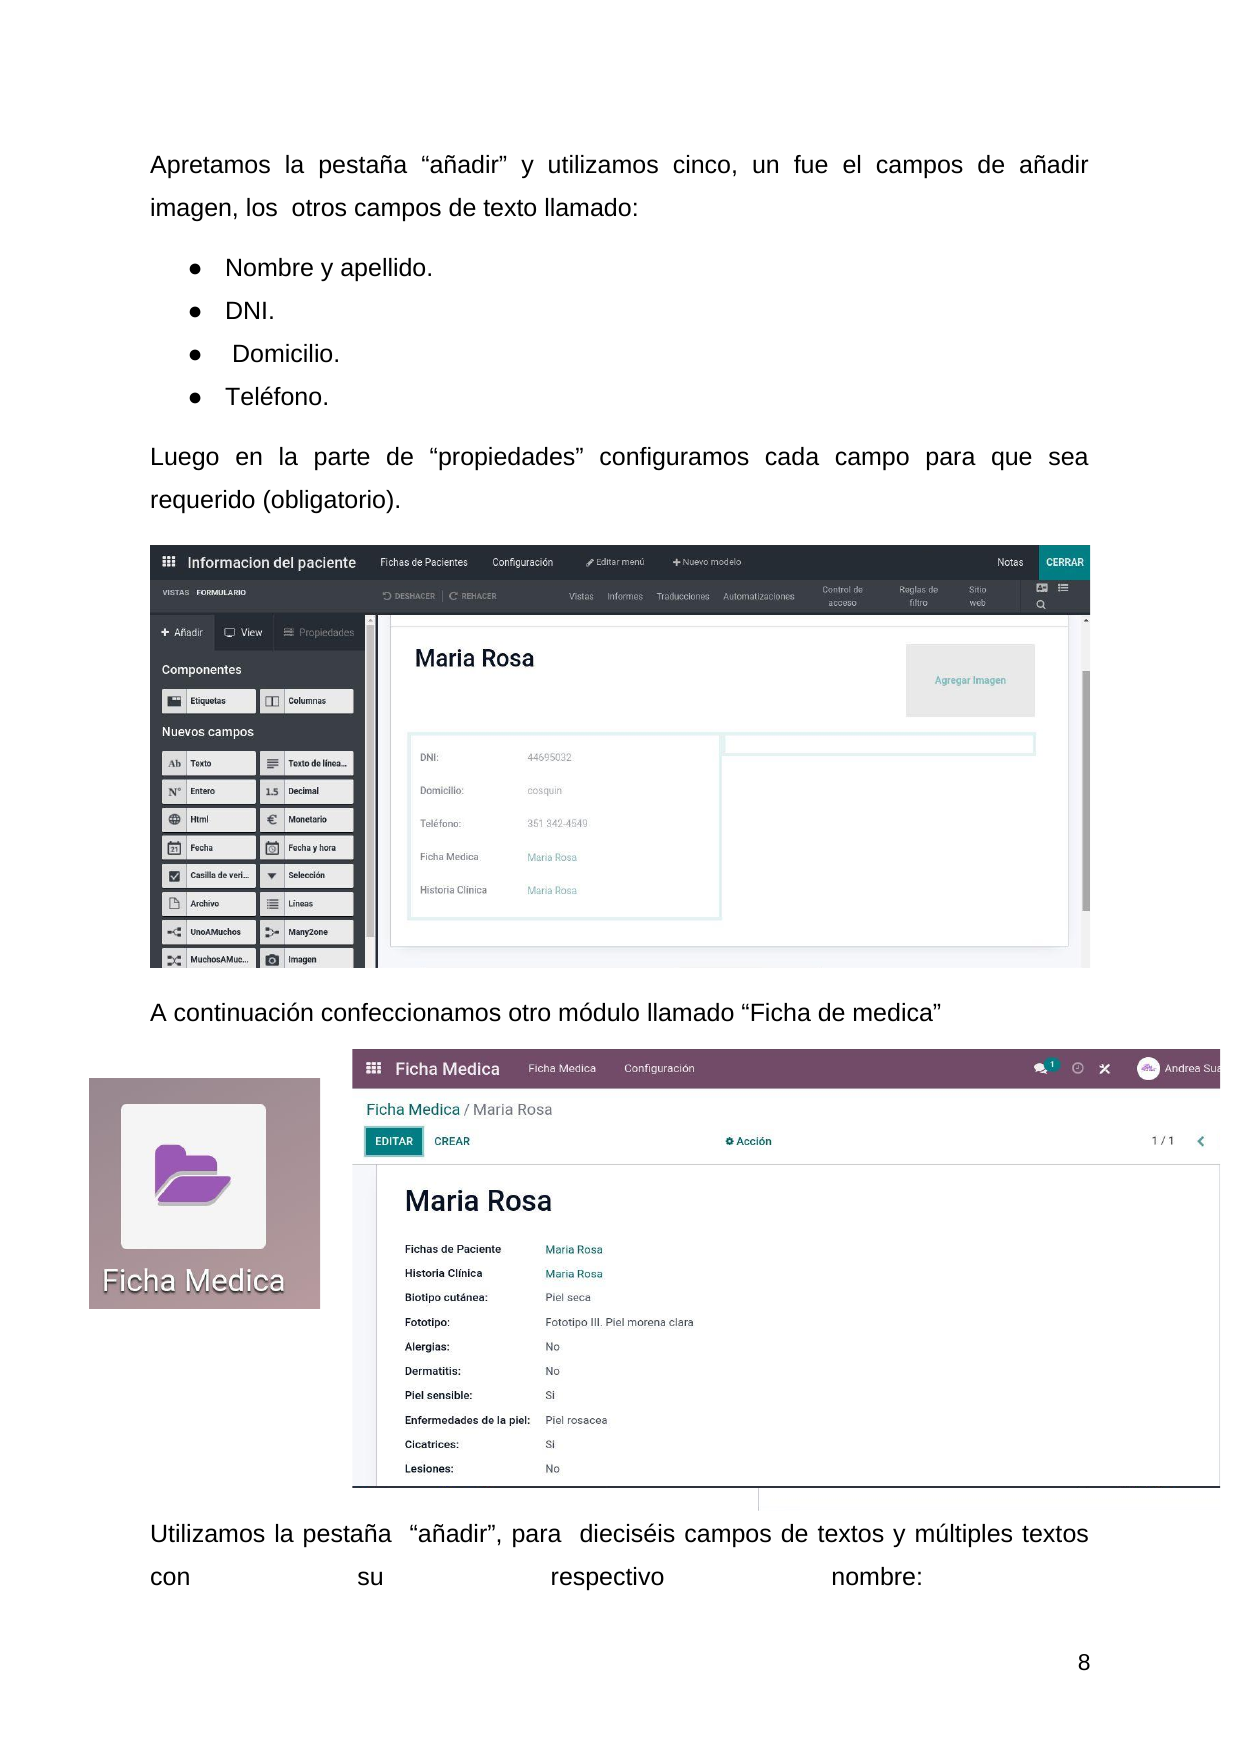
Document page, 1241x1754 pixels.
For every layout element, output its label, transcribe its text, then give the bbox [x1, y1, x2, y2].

text Luego en la parte de “propiedades” configuramos cada campo para que sea requerido (obligatorio). [150, 442, 1090, 514]
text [150, 1476, 1090, 1591]
list Teléfono. [187, 382, 1090, 411]
list DNI. [187, 296, 1090, 325]
picture [150, 545, 1091, 968]
list Nombre y apellido. [187, 253, 1090, 282]
text A continuación confeccionamos otro módulo llamado “Ficha de medica” [150, 998, 1090, 1026]
list Domicilio. [187, 339, 1090, 368]
picture [89, 1078, 321, 1309]
picture [352, 1049, 1221, 1511]
text Apretamos la pestaña “añadir” y utilizamos cinco, un fue el campos de añadir imagen, los otros campos de texto llamado: [150, 150, 1090, 222]
